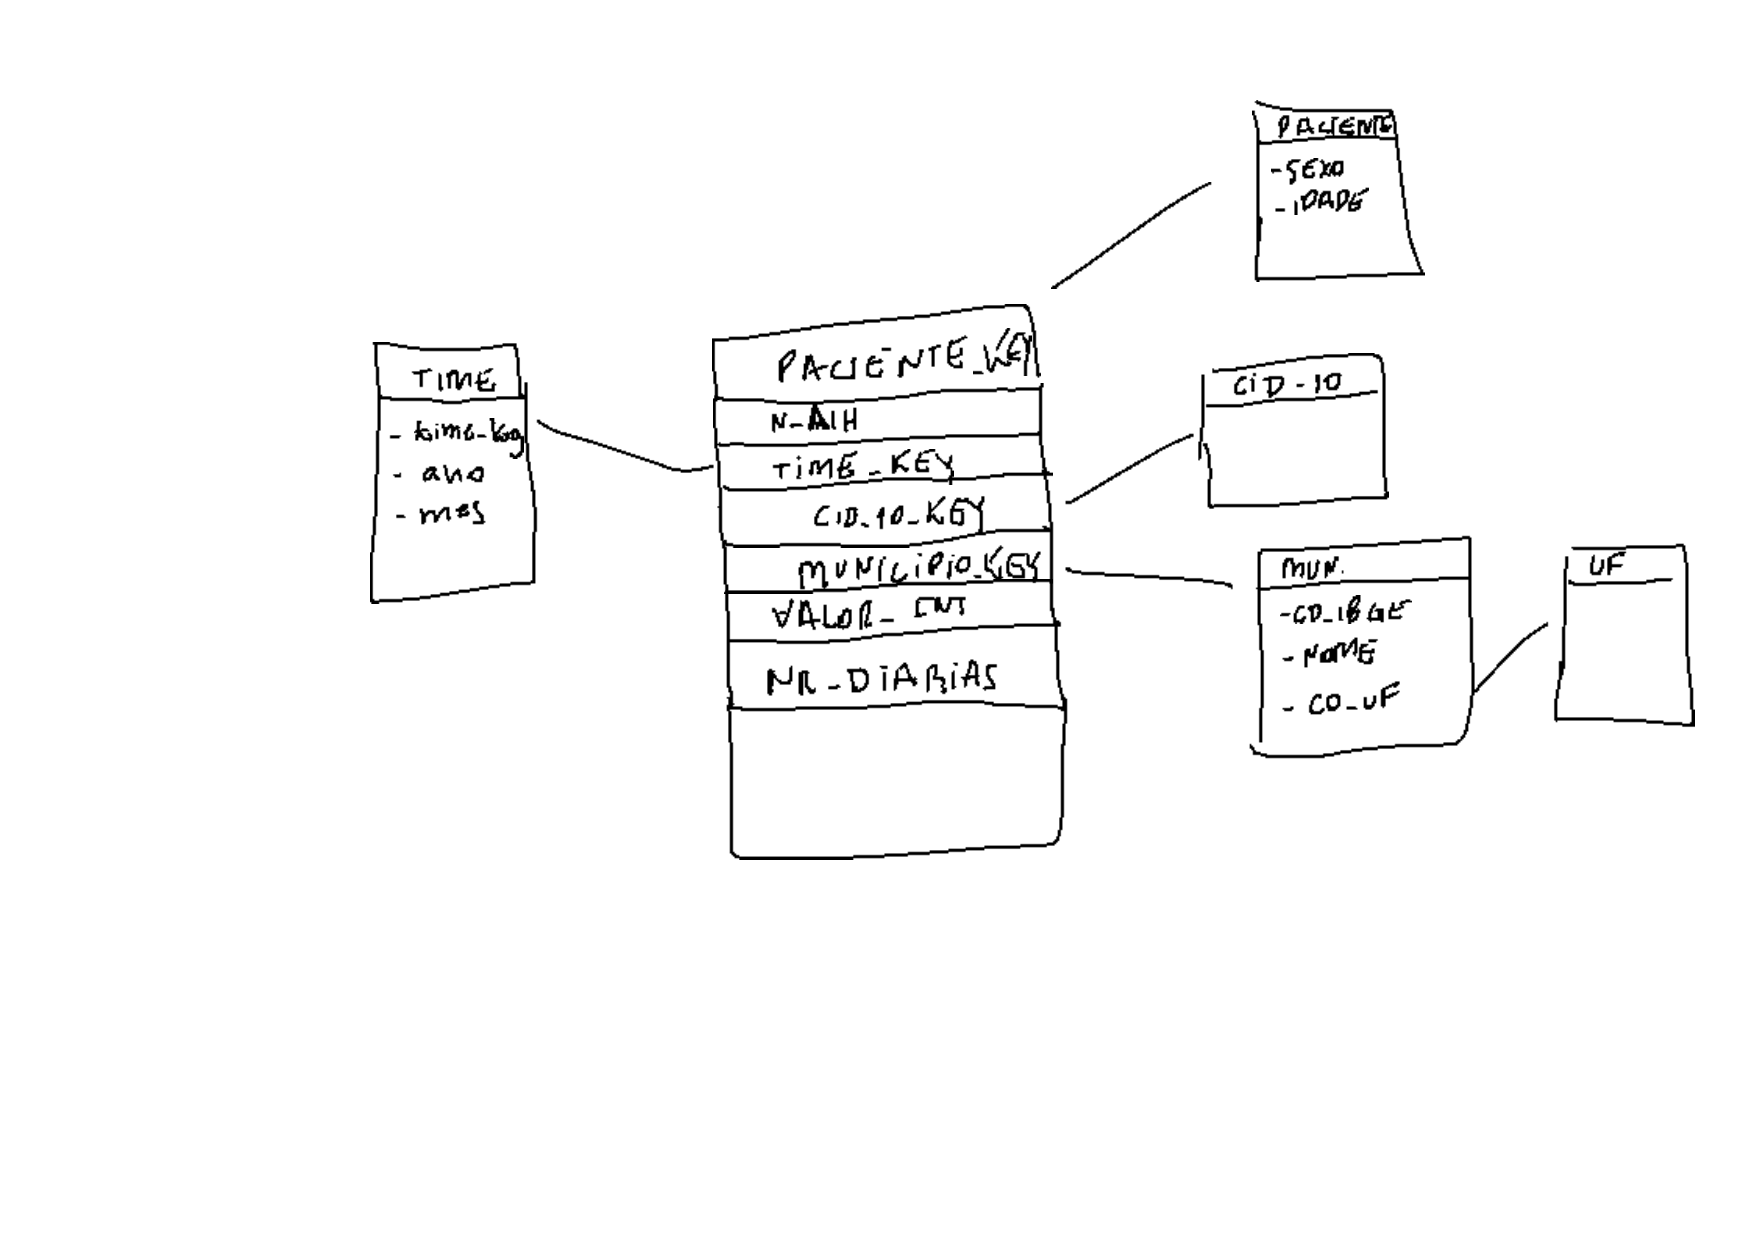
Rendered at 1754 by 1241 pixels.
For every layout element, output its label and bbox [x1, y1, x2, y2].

picture [1252, 100, 1425, 282]
picture [1051, 182, 1213, 289]
picture [370, 304, 1695, 860]
